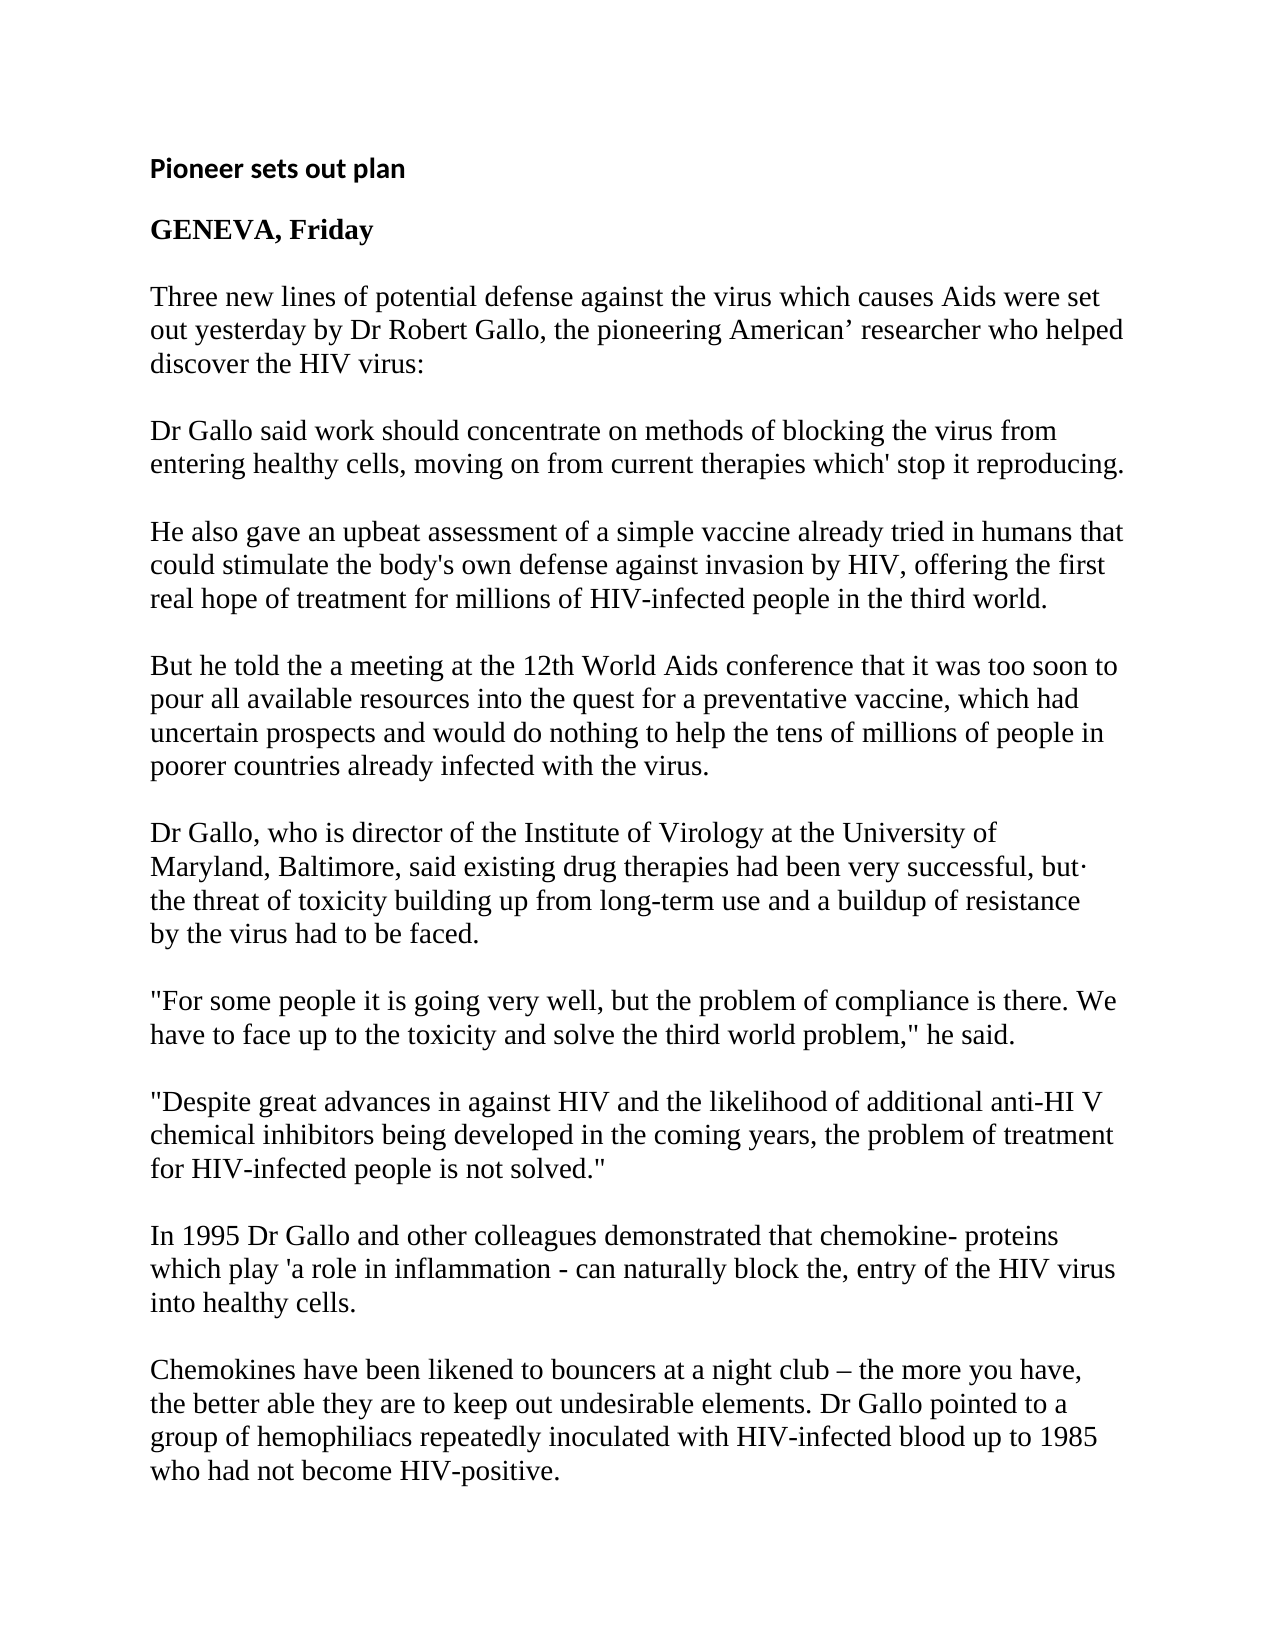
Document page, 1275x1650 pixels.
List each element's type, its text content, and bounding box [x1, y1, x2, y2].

text by the virus had to be faced. [150, 916, 1125, 950]
text "Despite great advances in against HIV and the likelihood of additional anti-HI V chemical inhibitors being developed in the coming years, the problem of treatment for HIV-infected people is not solved." [150, 1084, 1125, 1184]
text group of hemophiliacs repeatedly inoculated with HIV-infected blood up to 1985 who had not become HIV-positive. [150, 1419, 1125, 1486]
text But he told the a meeting at the 12th World Aids conference that it was too soon to pour all available resources into the quest for a preventative vaccine, which had uncertain prospects and would do nothing to help the tens of millions of people in poorer countries already infected with the virus. [150, 648, 1125, 782]
text Three new lines of potential defense against the virus which causes Aids were set out yesterday by Dr Robert Gallo, the pioneering American’ researcher who helped discover the HIV virus: [150, 279, 1125, 379]
text He also gave an upbeat assessment of a simple vaccine already tried in humans that could stimulate the body's own defense against invasion by HIV, offering the first real hope of treatment for millions of HIV-infected people in the third world. [150, 514, 1125, 614]
text Dr Gallo, who is director of the Institute of Virology at the University of Maryland, Baltimore, said existing drug therapies had been very successful, but· the threat of toxicity building up from long-term use and a buildup of resistance [150, 816, 1125, 916]
text Pioneer sets out plan [150, 150, 1125, 186]
text In 1995 Dr Gallo and other colleagues demonstrated that chemokine- proteins which play 'a role in inflammation - can naturally block the, entry of the HIV virus into healthy cells. [150, 1218, 1125, 1319]
text "For some people it is going very well, but the problem of compliance is there. We have to face up to the toxicity and solve the third world problem," he said. [150, 983, 1125, 1050]
text GENEVA, Friday [150, 212, 1125, 245]
text Chemokines have been likened to bouncers at a night club – the more you have, the better able they are to keep out undesirable elements. Dr Gallo pointed to a [150, 1352, 1125, 1419]
text Dr Gallo said work should concentrate on methods of blocking the virus from entering healthy cells, moving on from current therapies which' stop it reproducing. [150, 413, 1125, 480]
